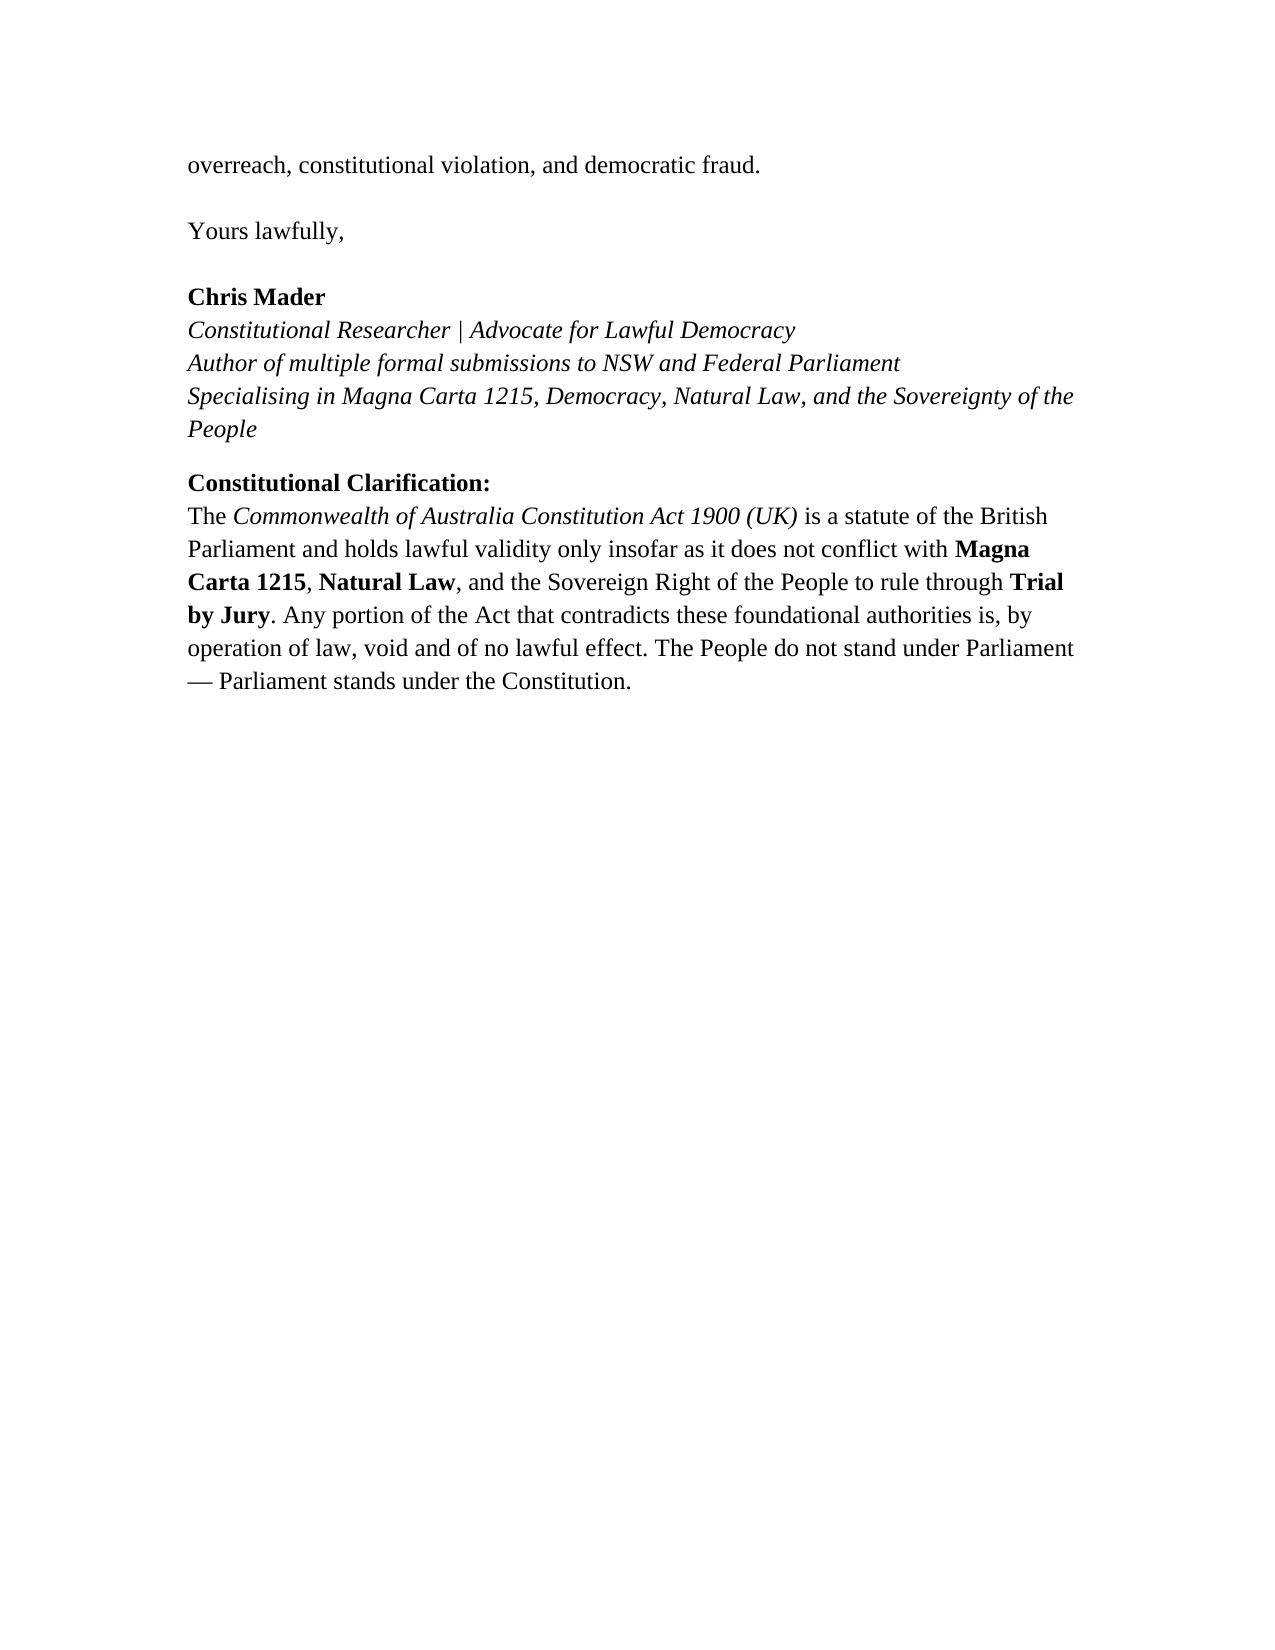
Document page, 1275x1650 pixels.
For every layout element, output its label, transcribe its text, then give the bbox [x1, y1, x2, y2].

text Constitutional Clarification: The Commonwealth of Australia Constitution Act 1900 (UK) is a statute of the British Parliament and holds lawful validity only insofar as it does not conflict with Magna Carta 1215, Natural Law, and the Sovereign Right of the People to rule through Trial by Jury. Any portion of the Act that contradicts these foundational authorities is, by operation of law, void and of no lawful effect. The People do not stand under Parliament — Parliament stands under the Constitution. [187, 468, 1087, 728]
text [187, 150, 1087, 443]
